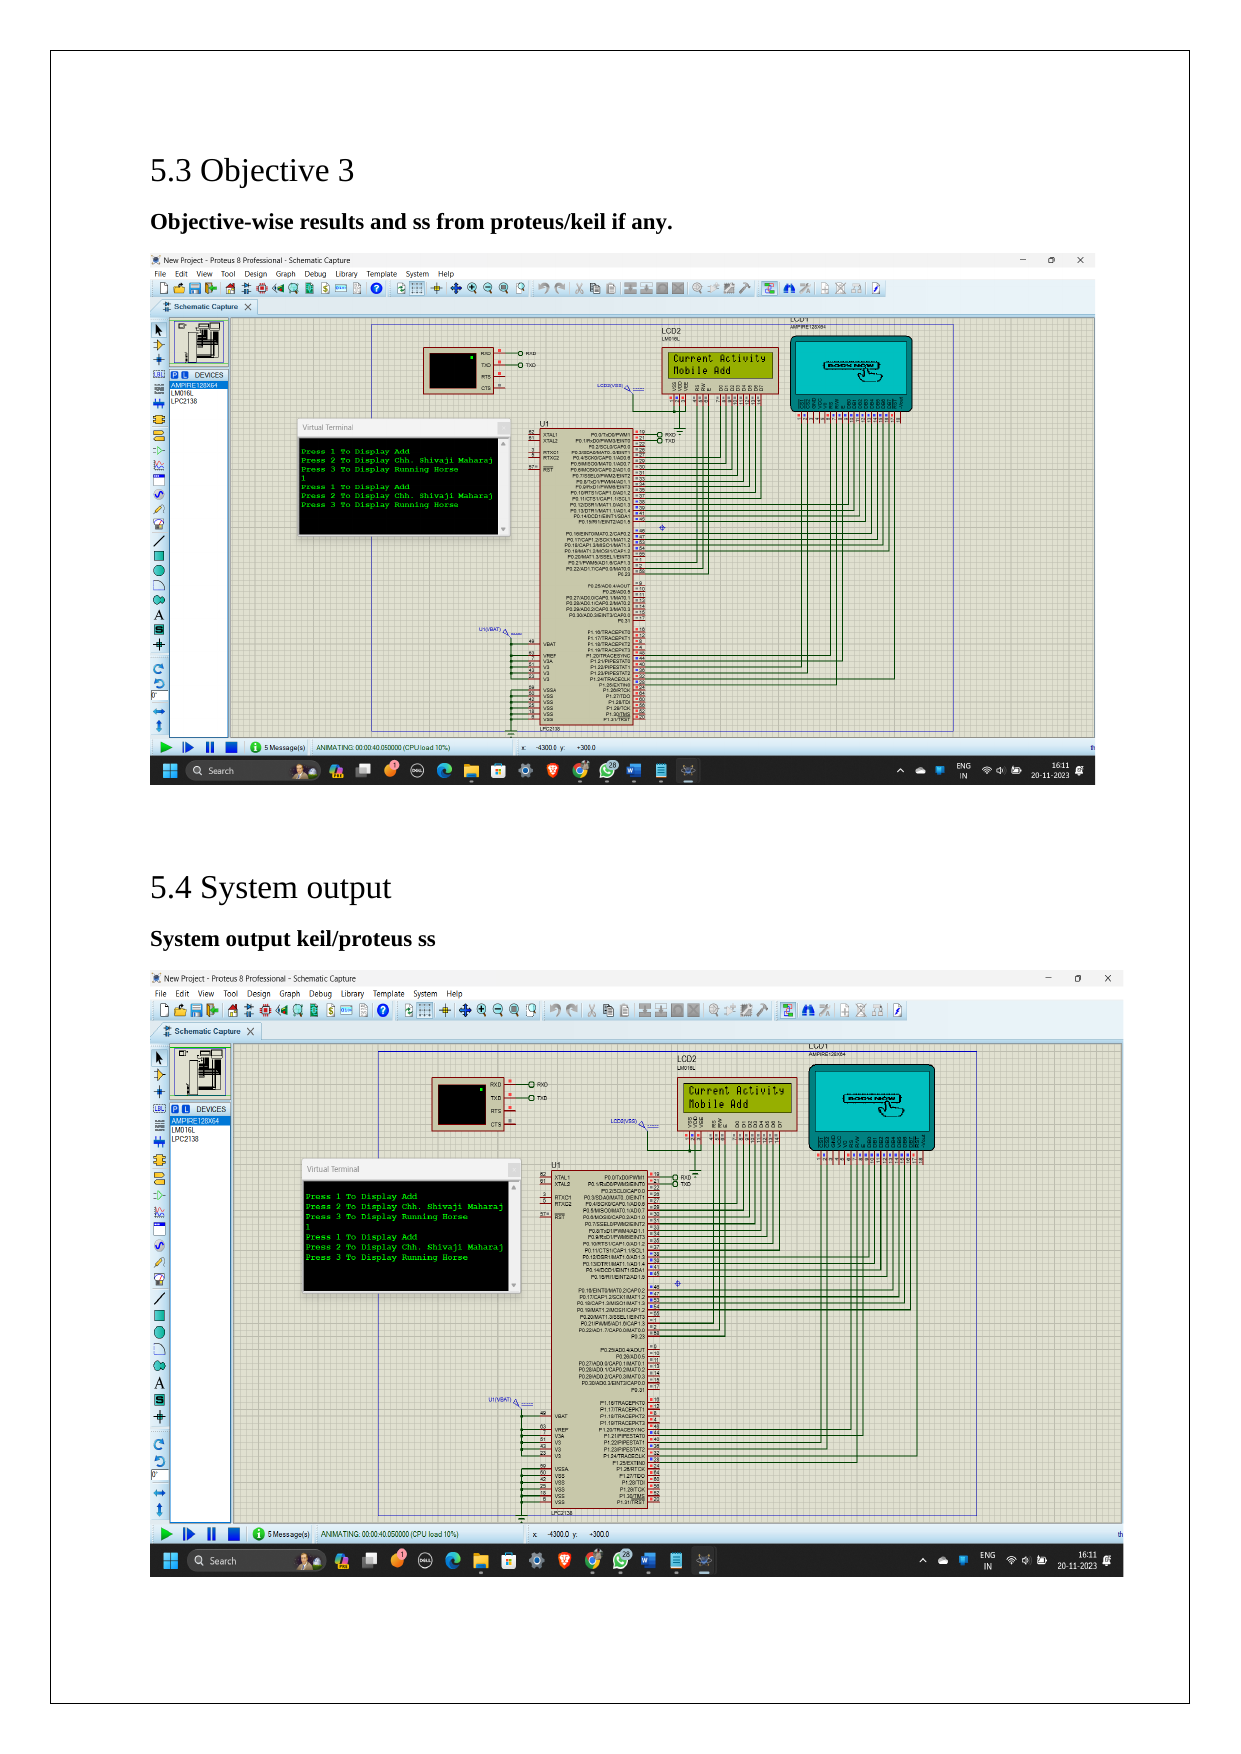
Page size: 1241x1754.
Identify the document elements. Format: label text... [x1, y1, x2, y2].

text 5.3 Objective 3 [150, 150, 1090, 188]
picture [150, 970, 1124, 1577]
text System output keil/proteus ss [150, 925, 1090, 951]
picture [150, 253, 1096, 785]
text Objective-wise results and ss from proteus/keil if any. [150, 208, 1090, 234]
text 5.4 System output [150, 867, 1090, 905]
